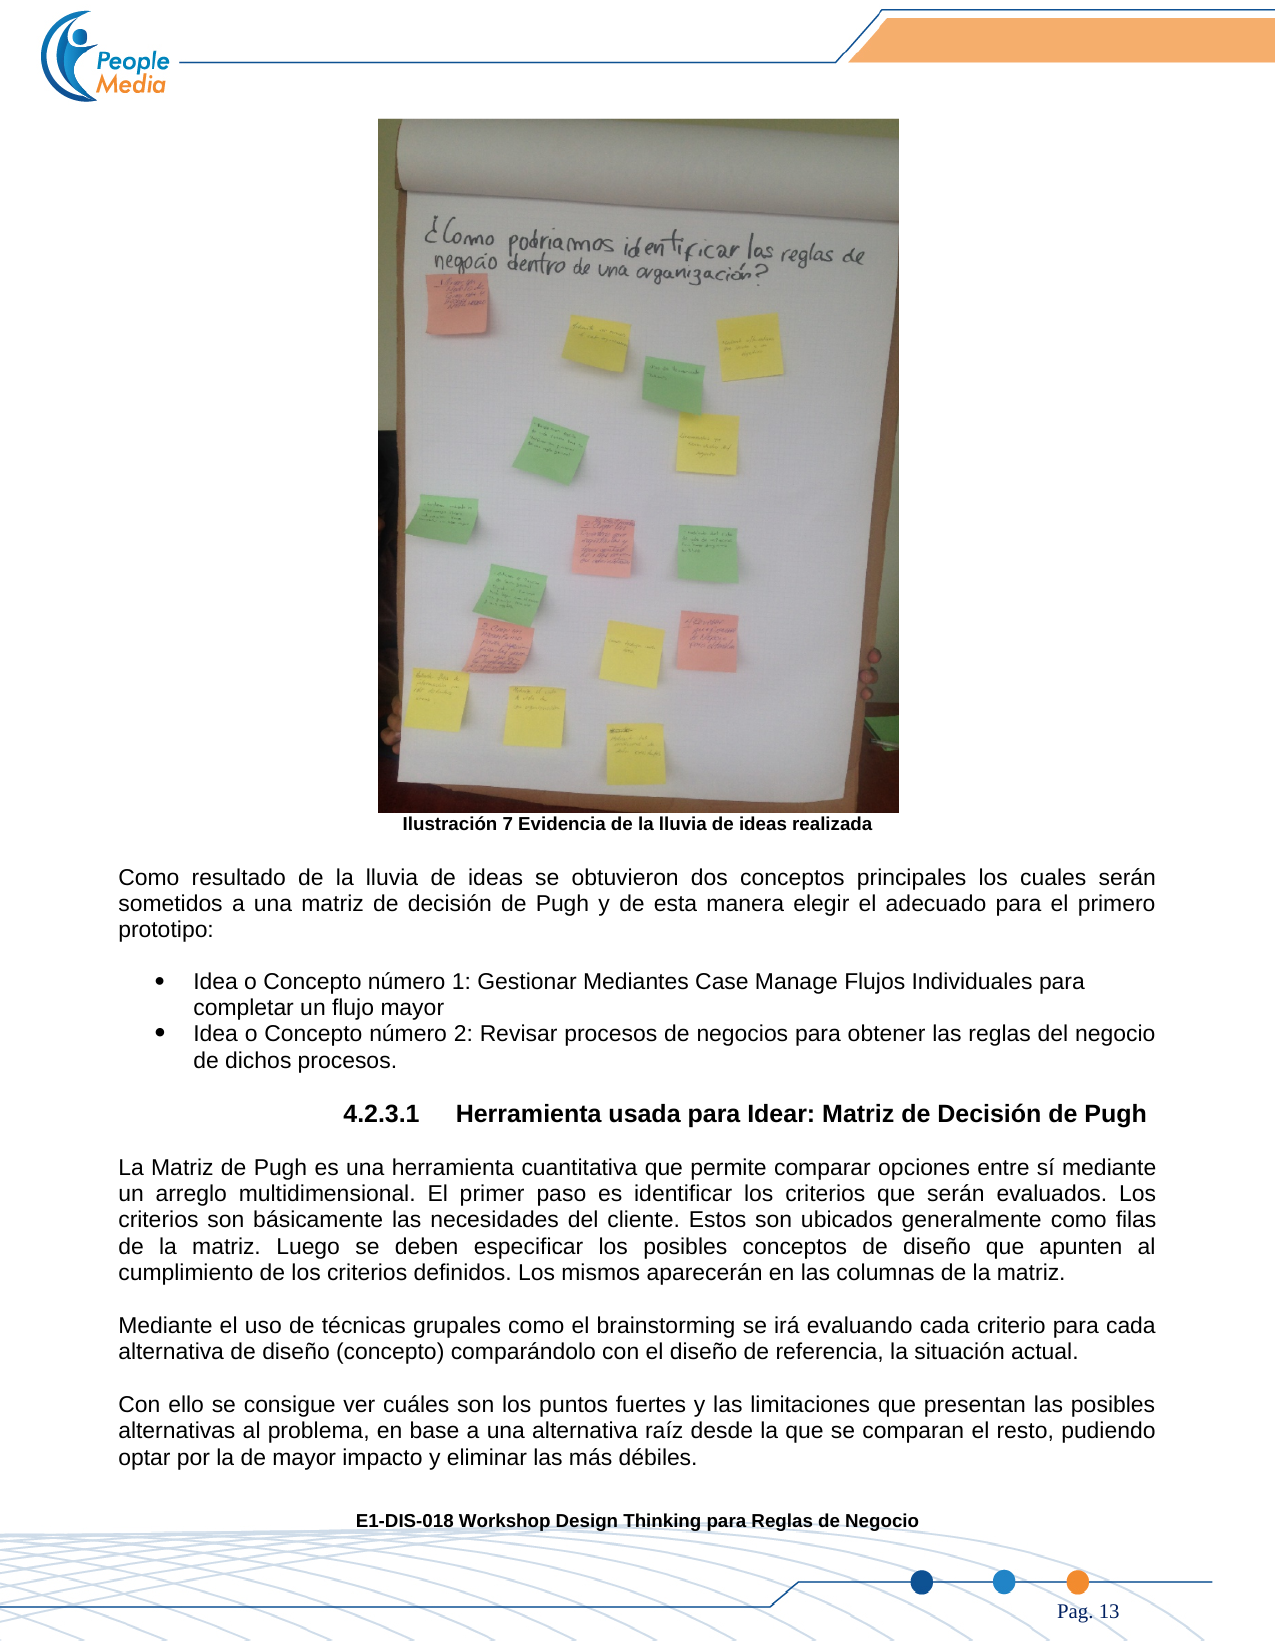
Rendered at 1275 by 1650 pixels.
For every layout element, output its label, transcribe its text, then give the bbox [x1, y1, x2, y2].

list Herramienta usada para Idear: Matriz de Decisión de Pugh [343, 1098, 1157, 1127]
text Ilustración 7 Evidencia de la lluvia de ideas realizada [118, 813, 1157, 834]
text Mediante el uso de técnicas grupales como el brainstorming se irá evaluando cada criterio para cada alternativa de diseño (concepto) comparándolo con el diseño de referencia, la situación actual. [118, 1312, 1157, 1364]
list Idea o Concepto número 2: Revisar procesos de negocios para obtener las reglas del negocio de dichos procesos. [156, 1020, 1157, 1073]
picture [378, 119, 899, 812]
picture [0, 1507, 1213, 1641]
text Como resultado de la lluvia de ideas se obtuvieron dos conceptos principales los cuales serán sometidos a una matriz de decisión de Pugh y de esta manera elegir el adecuado para el primero prototipo: [118, 863, 1157, 943]
text La Matriz de Pugh es una herramienta cuantitativa que permite comparar opciones entre sí mediante un arreglo multidimensional. El primer paso es identificar los criterios que serán evaluados. Los criterios son básicamente las necesidades del cliente. Estos son ubicados generalmente como filas de la matriz. Luego se deben especificar los posibles conceptos de diseño que apunten al cumplimiento de los criterios definidos. Los mismos aparecerán en las columnas de la matriz. [118, 1154, 1157, 1285]
text Con ello se consigue ver cuáles son los puntos fuertes y las limitaciones que presentan las posibles alternativas al problema, en base a una alternativa raíz desde la que se comparan el resto, pudiendo optar por la de mayor impacto y eliminar las más débiles. [118, 1391, 1157, 1470]
picture [20, 0, 1275, 112]
list Idea o Concepto número 1: Gestionar Mediantes Case Manage Flujos Individuales para completar un flujo mayor [156, 968, 1157, 1020]
